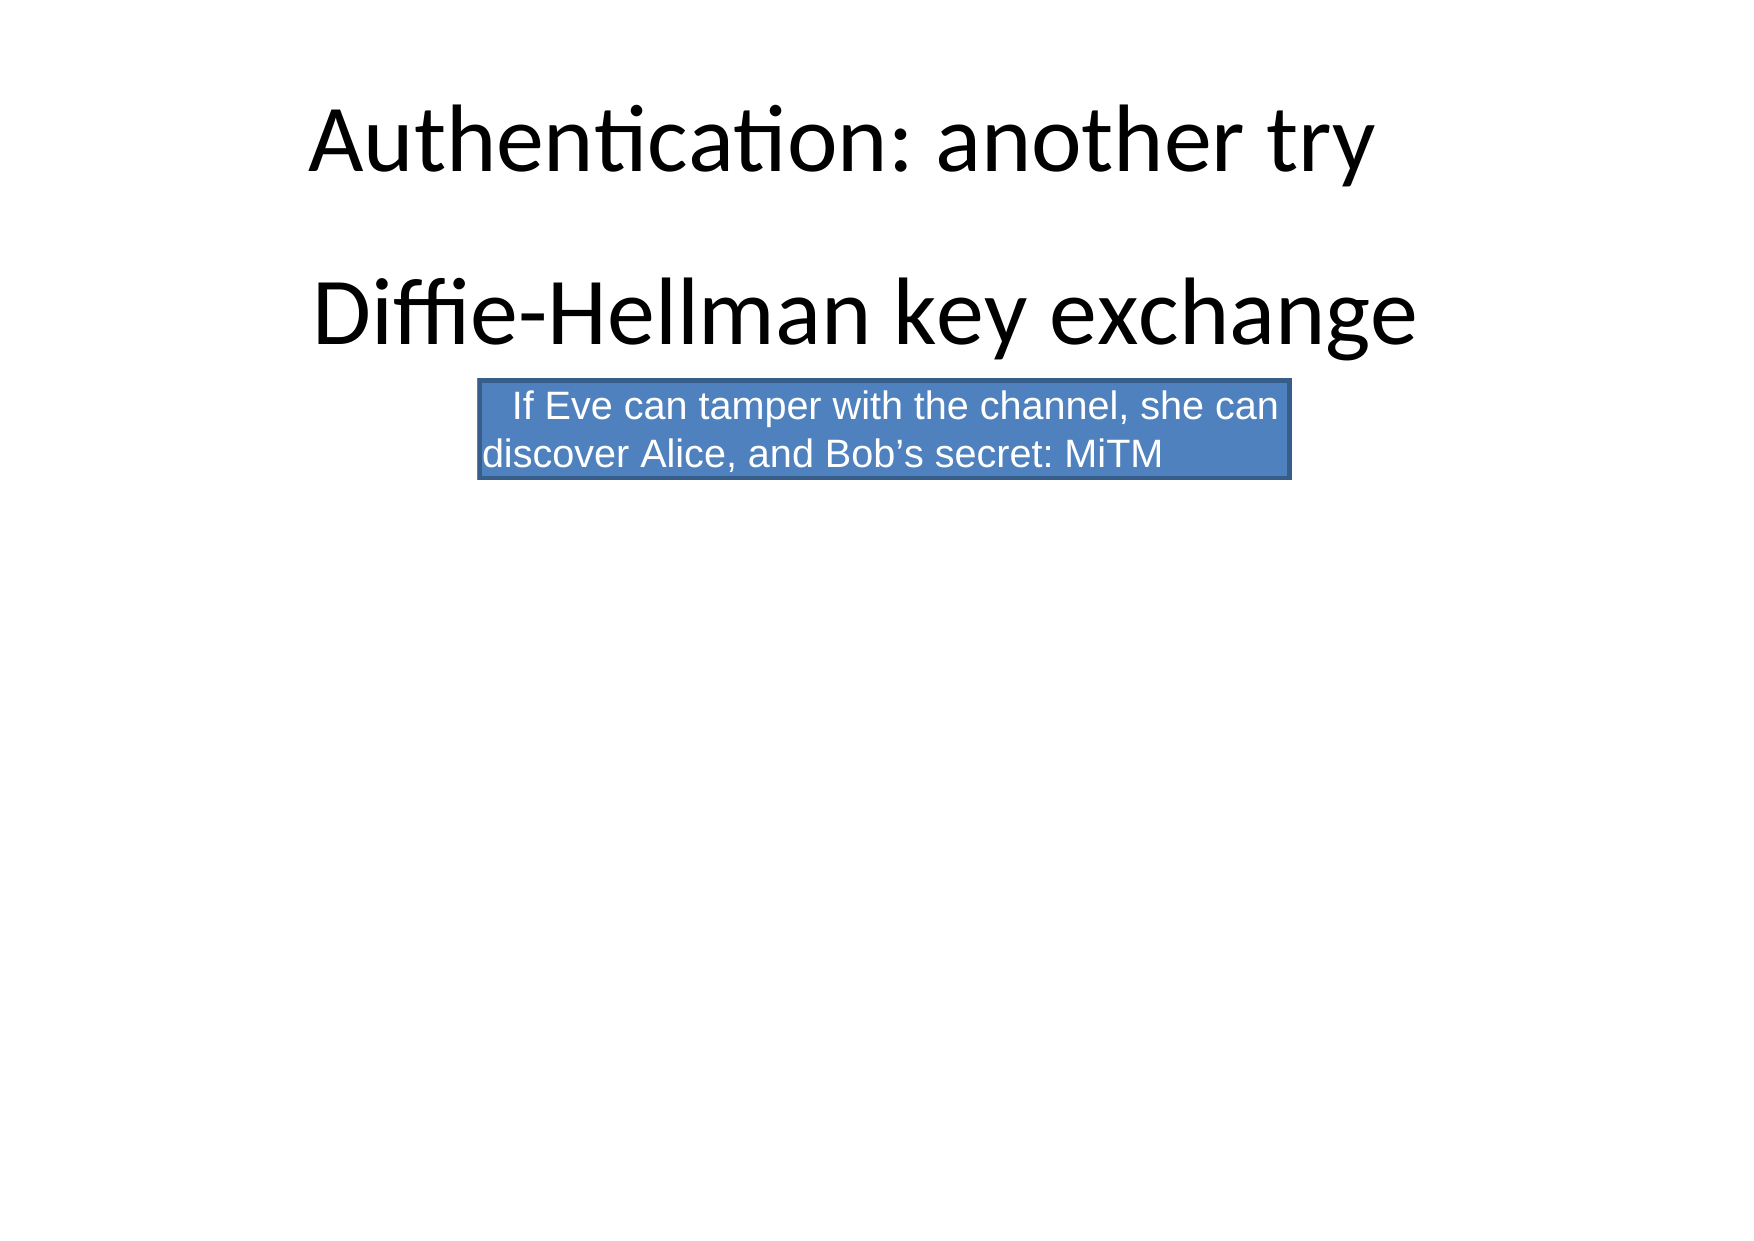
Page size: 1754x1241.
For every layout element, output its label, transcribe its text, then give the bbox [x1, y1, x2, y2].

subtitle Diffie-Hellman key exchange [312, 251, 1624, 368]
text If Eve can tamper with the channel, she can discover Alice, and Bob’s secret: MiTM [482, 383, 1287, 476]
